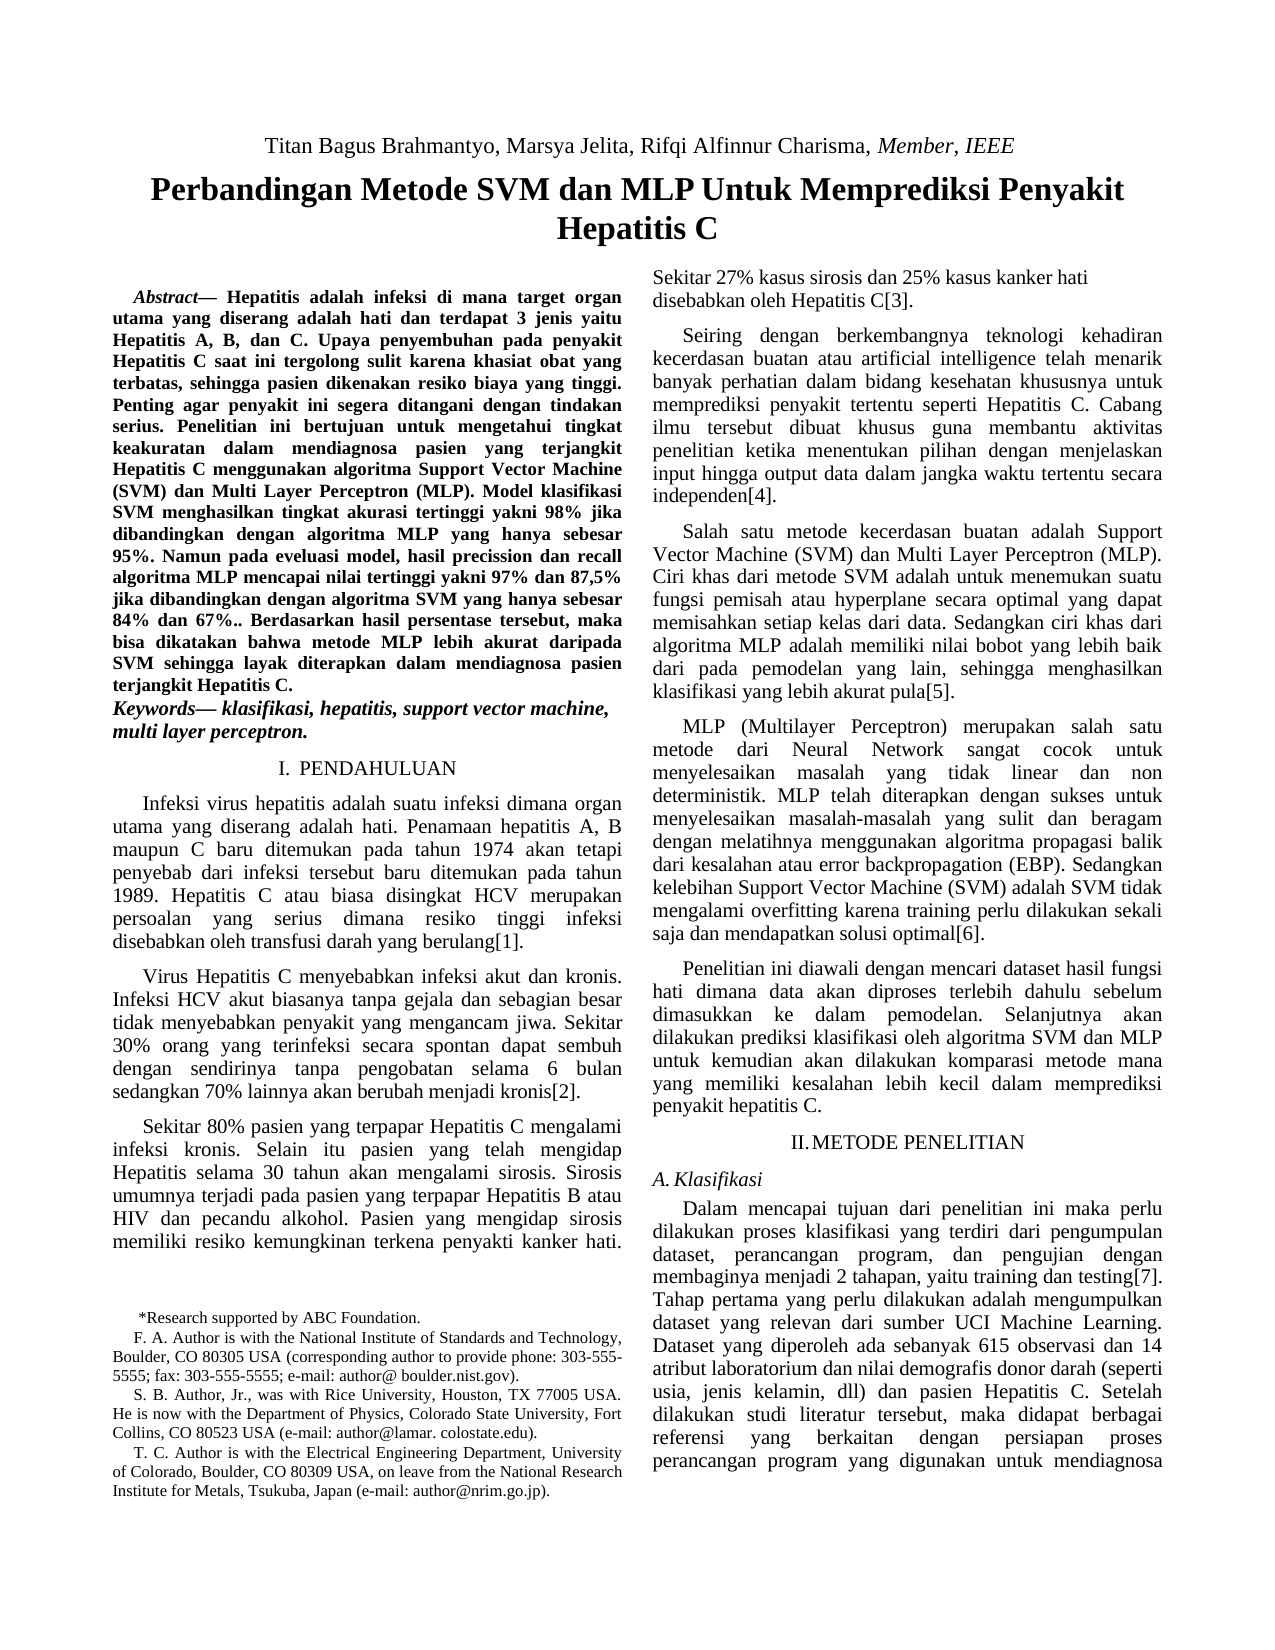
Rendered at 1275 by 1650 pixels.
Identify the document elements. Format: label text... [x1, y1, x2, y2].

text Sekitar 80% pasien yang terpapar Hepatitis C mengalami infeksi kronis. Selain itu pasien yang telah mengidap Hepatitis selama 30 tahun akan mengalami sirosis. Sirosis umumnya terjadi pada pasien yang terpapar Hepatitis B atau HIV dan pecandu alkohol. Pasien yang mengidap sirosis memiliki resiko kemungkinan terkena penyakti kanker hati. Sekitar 27% kasus sirosis dan 25% kasus kanker hati disebabkan oleh Hepatitis C[3]. [112, 1115, 622, 1253]
text Keywords— klasifikasi, hepatitis, support vector machine, multi layer perceptron. [112, 695, 622, 743]
subtitle PENDAHULUAN [112, 756, 622, 780]
text Penelitian ini diawali dengan mencari dataset hasil fungsi hati dimana data akan diproses terlebih dahulu sebelum dimasukkan ke dalam pemodelan. Selanjutnya akan dilakukan prediksi klasifikasi oleh algoritma SVM dan MLP untuk kemudian akan dilakukan komparasi metode mana yang memiliki kesalahan lebih kecil dalam memprediksi penyakit hepatitis C. [652, 957, 1163, 1117]
text Abstract— Hepatitis adalah infeksi di mana target organ utama yang diserang adalah hati dan terdapat 3 jenis yaitu Hepatitis A, B, dan C. Upaya penyembuhan pada penyakit Hepatitis C saat ini tergolong sulit karena khasiat obat yang terbatas, sehingga pasien dikenakan resiko biaya yang tinggi. Penting agar penyakit ini segera ditangani dengan tindakan serius. Penelitian ini bertujuan untuk mengetahui tingkat keakuratan dalam mendiagnosa pasien yang terjangkit Hepatitis C menggunakan algoritma Support Vector Machine (SVM) dan Multi Layer Perceptron (MLP). Model klasifikasi SVM menghasilkan tingkat akurasi tertinggi yakni 98% jika dibandingkan dengan algoritma MLP yang hanya sebesar 95%. Namun pada eveluasi model, hasil precission dan recall algoritma MLP mencapai nilai tertinggi yakni 97% dan 87,5% jika dibandingkan dengan algoritma SVM yang hanya sebesar 84% dan 67%.. Berdasarkan hasil persentase tersebut, maka bisa dikatakan bahwa metode MLP lebih akurat daripada SVM sehingga layak diterapkan dalam mendiagnosa pasien terjangkit Hepatitis C. [112, 286, 622, 695]
text Virus Hepatitis C menyebabkan infeksi akut dan kronis. Infeksi HCV akut biasanya tanpa gejala dan sebagian besar tidak menyebabkan penyakit yang mengancam jiwa. Sekitar 30% orang yang terinfeksi secara spontan dapat sembuh dengan sendirinya tanpa pengobatan selama 6 bulan sedangkan 70% lainnya akan berubah menjadi kronis[2]. [112, 965, 622, 1103]
subtitle METODE PENELITIAN [652, 1130, 1163, 1154]
title Perbandingan Metode SVM dan MLP Untuk Memprediksi Penyakit Hepatitis C [150, 170, 1125, 246]
subtitle Klasifikasi [652, 1167, 1163, 1191]
text Seiring dengan berkembangnya teknologi kehadiran kecerdasan buatan atau artificial intelligence telah menarik banyak perhatian dalam bidang kesehatan khususnya untuk memprediksi penyakit tertentu seperti Hepatitis C. Cabang ilmu tersebut dibuat khusus guna membantu aktivitas penelitian ketika menentukan pilihan dengan menjelaskan input hingga output data dalam jangka waktu tertentu secara independen[4]. [652, 324, 1163, 507]
text Salah satu metode kecerdasan buatan adalah Support Vector Machine (SVM) dan Multi Layer Perceptron (MLP). Ciri khas dari metode SVM adalah untuk menemukan suatu fungsi pemisah atau hyperplane secara optimal yang dapat memisahkan setiap kelas dari data. Sedangkan ciri khas dari algoritma MLP adalah memiliki nilai bobot yang lebih baik dari pada pemodelan yang lain, sehingga menghasilkan klasifikasi yang lebih akurat pula[5]. [652, 520, 1163, 703]
text Titan Bagus Brahmantyo, Marsya Jelita, Rifqi Alfinnur Charisma, Member, IEEE [168, 132, 1113, 158]
text Infeksi virus hepatitis adalah suatu infeksi dimana organ utama yang diserang adalah hati. Penamaan hepatitis A, B maupun C baru ditemukan pada tahun 1974 akan tetapi penyebab dari infeksi tersebut baru ditemukan pada tahun 1989. Hepatitis C atau biasa disingkat HCV merupakan persoalan yang serius dimana resiko tinggi infeksi disebabkan oleh transfusi darah yang berulang[1]. [112, 793, 622, 953]
text Sekitar 80% pasien yang terpapar Hepatitis C mengalami infeksi kronis. Selain itu pasien yang telah mengidap Hepatitis selama 30 tahun akan mengalami sirosis. Sirosis umumnya terjadi pada pasien yang terpapar Hepatitis B atau HIV dan pecandu alkohol. Pasien yang mengidap sirosis memiliki resiko kemungkinan terkena penyakti kanker hati. Sekitar 27% kasus sirosis dan 25% kasus kanker hati disebabkan oleh Hepatitis C[3]. [652, 112, 1163, 312]
text MLP (Multilayer Perceptron) merupakan salah satu metode dari Neural Network sangat cocok untuk menyelesaikan masalah yang tidak linear dan non deterministik. MLP telah diterapkan dengan sukses untuk menyelesaikan masalah-masalah yang sulit dan beragam dengan melatihnya menggunakan algoritma propagasi balik dari kesalahan atau error backpropagation (EBP). Sedangkan kelebihan Support Vector Machine (SVM) adalah SVM tidak mengalami overfitting karena training perlu dilakukan sekali saja dan mendapatkan solusi optimal[6]. [652, 716, 1163, 945]
